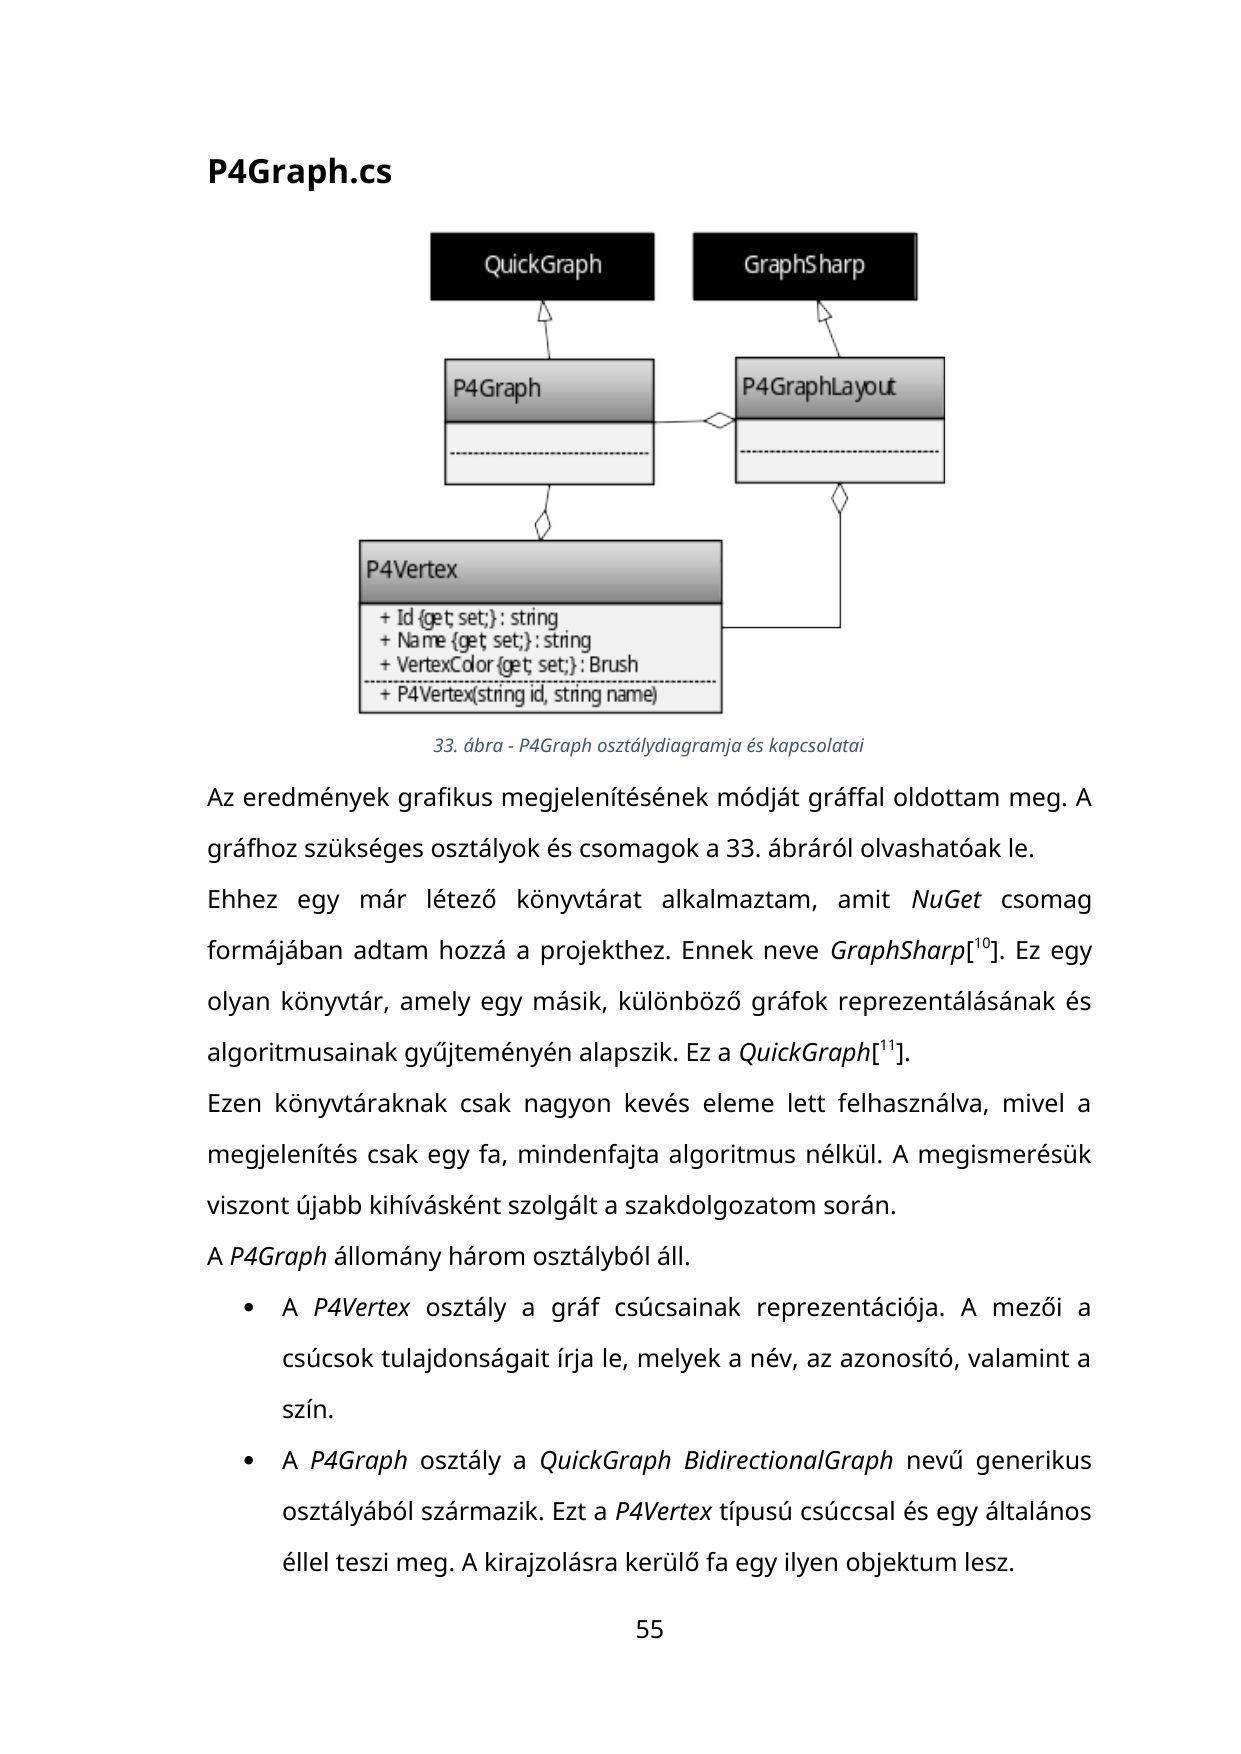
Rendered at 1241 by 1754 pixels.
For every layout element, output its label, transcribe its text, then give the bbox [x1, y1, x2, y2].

text A P4Graph állomány három osztályból áll. [207, 1238, 1092, 1273]
text 33. ábra - P4Graph osztálydiagramja és kapcsolatai [207, 733, 1092, 758]
text Ezen könyvtáraknak csak nagyon kevés eleme lett felhasználva, mivel a megjelenítés csak egy fa, mindenfajta algoritmus nélkül. A megismerésük viszont újabb kihívásként szolgált a szakdolgozatom során. [207, 1085, 1092, 1222]
list A P4Vertex osztály a gráf csúcsainak reprezentációja. A mezői a csúcsok tulajdonságait írja le, melyek a név, az azonosító, valamint a szín. [244, 1289, 1092, 1426]
text Ehhez egy már létező könyvtárat alkalmaztam, amit NuGet csomag formájában adtam hozzá a projekthez. Ennek neve GraphSharp[]. Ez egy olyan könyvtár, amely egy másik, különböző gráfok reprezentálásának és algoritmusainak gyűjteményén alapszik. Ez a QuickGraph[]. [207, 881, 1092, 1068]
subtitle P4Graph.cs [207, 148, 1092, 193]
list A P4Graph osztály a QuickGraph BidirectionalGraph nevű generikus osztályából származik. Ezt a P4Vertex típusú csúccsal és egy általános éllel teszi meg. A kirajzolásra kerülő fa egy ilyen objektum lesz. [244, 1443, 1092, 1579]
text Az eredmények grafikus megjelenítésének módját gráffal oldottam meg. A gráfhoz szükséges osztályok és csomagok a 33. ábráról olvashatóak le. [207, 779, 1092, 864]
